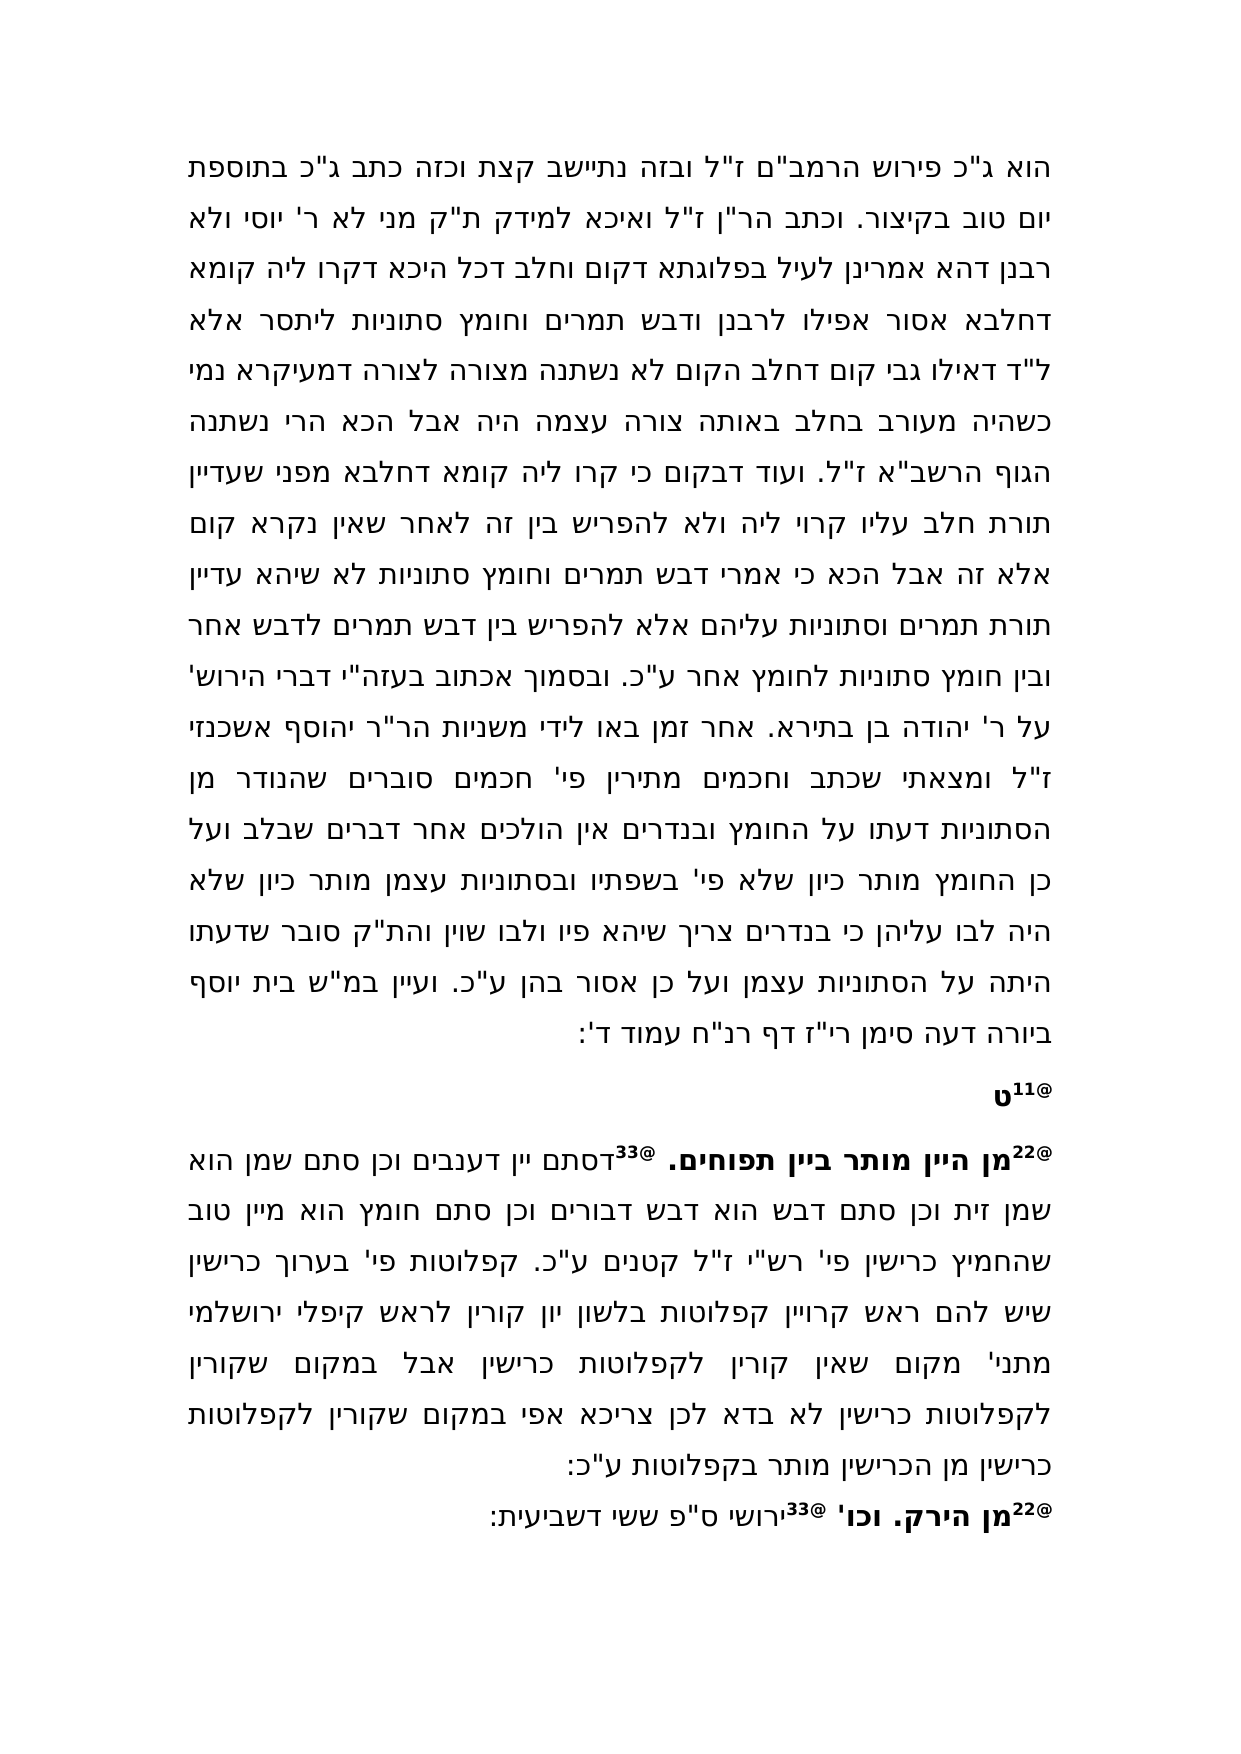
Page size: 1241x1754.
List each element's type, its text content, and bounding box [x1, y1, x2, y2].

text @22מן היין מותר ביין תפוחים. @33דסתם יין דענבים וכן סתם שמן הוא שמן זית וכן סתם דבש הוא דבש דבורים וכן סתם חומץ הוא מיין טוב שהחמיץ כרישין פי' רש"י ז"ל קטנים ע"כ. קפלוטות פי' בערוך כרישין שיש להם ראש קרויין קפלוטות בלשון יון קורין לראש קיפלי ירושלמי מתני' מקום שאין קורין לקפלוטות כרישין אבל במקום שקורין לקפלוטות כרישין לא בדא לכן צריכא אפי במקום שקורין לקפלוטות כרישין מן הכרישין מותר בקפלוטות ע"כ: [187, 1143, 1053, 1482]
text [187, 150, 1053, 1050]
text @11ט [187, 1079, 1053, 1113]
text @22מן הירק. וכו' @33ירושי ס"פ ששי דשביעית: [187, 1499, 1053, 1533]
